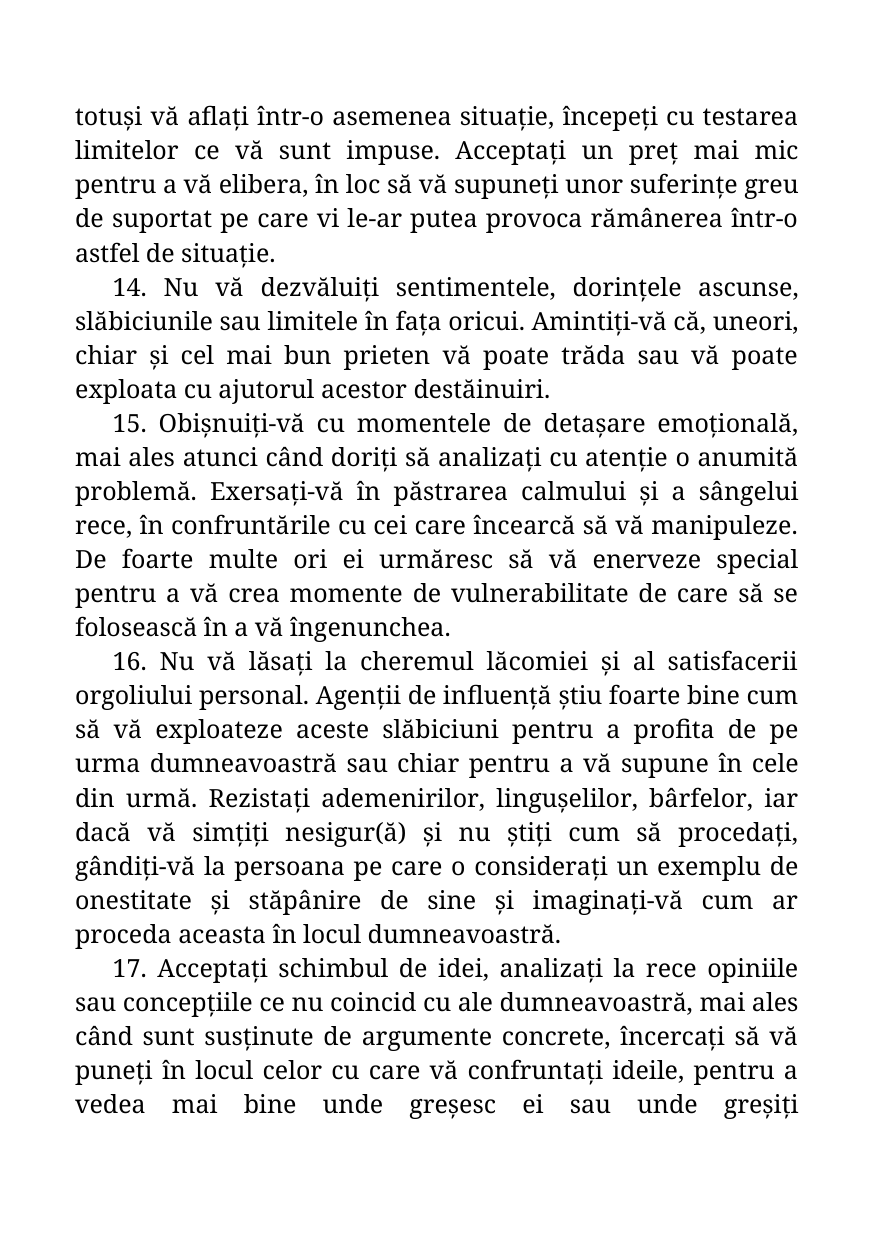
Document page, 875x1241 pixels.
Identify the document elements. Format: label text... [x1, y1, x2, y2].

text 16. Nu vă lăsați la cheremul lăcomiei și al satisfacerii orgoliului personal. Agenții de influență știu foarte bine cum să vă exploateze aceste slăbiciuni pentru a profita de pe urma dumneavoastră sau chiar pentru a vă supune în cele din urmă. Rezistați ademenirilor, lingușelilor, bârfelor, iar dacă vă simțiți nesigur(ă) și nu știți cum să procedați, gândiți-vă la persoana pe care o considerați un exemplu de onestitate și stăpânire de sine și imaginați-vă cum ar proceda aceasta în locul dumneavoastră. [75, 644, 799, 951]
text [75, 99, 799, 269]
text 14. Nu vă dezvăluiți sentimentele, dorințele ascunse, slăbiciunile sau limitele în fața oricui. Amintiți-vă că, uneori, chiar și cel mai bun prieten vă poate trăda sau vă poate exploata cu ajutorul acestor destăinuiri. [75, 269, 799, 406]
text 15. Obișnuiți-vă cu momentele de detașare emoțională, mai ales atunci când doriți să analizați cu atenție o anumită problemă. Exersați-vă în păstrarea calmului și a sângelui rece, în confruntările cu cei care încearcă să vă manipuleze. De foarte multe ori ei urmăresc să vă enerveze special pentru a vă crea momente de vulnerabilitate de care să se folosească în a vă îngenunchea. [75, 406, 799, 644]
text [75, 951, 799, 1121]
